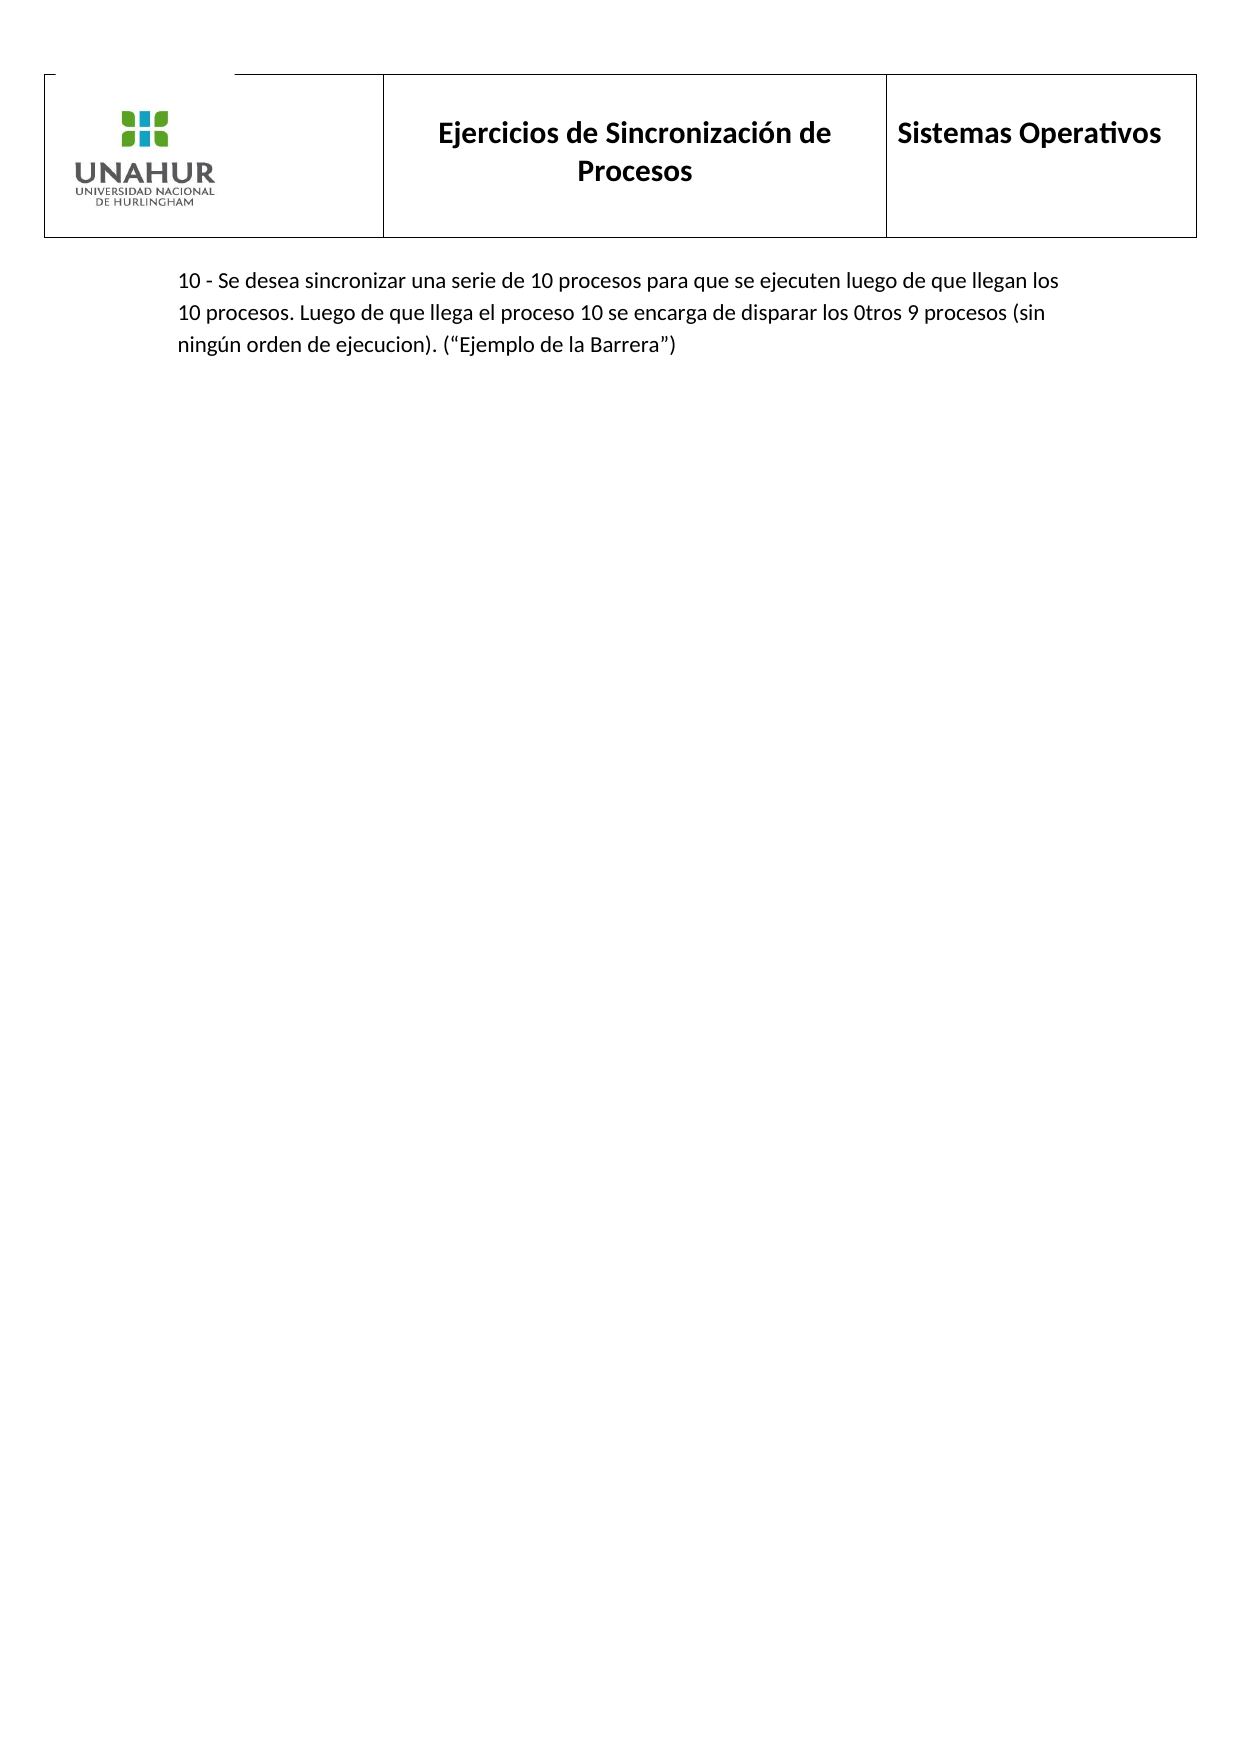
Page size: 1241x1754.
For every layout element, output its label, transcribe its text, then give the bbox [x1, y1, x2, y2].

picture [55, 74, 235, 237]
text 10 - Se desea sincronizar una serie de 10 procesos para que se ejecuten luego de que llegan los 10 procesos. Luego de que llega el proceso 10 se encarga de disparar los 0tros 9 procesos (sin ningún orden de ejecucion). (“Ejemplo de la Barrera”) [177, 266, 1063, 358]
